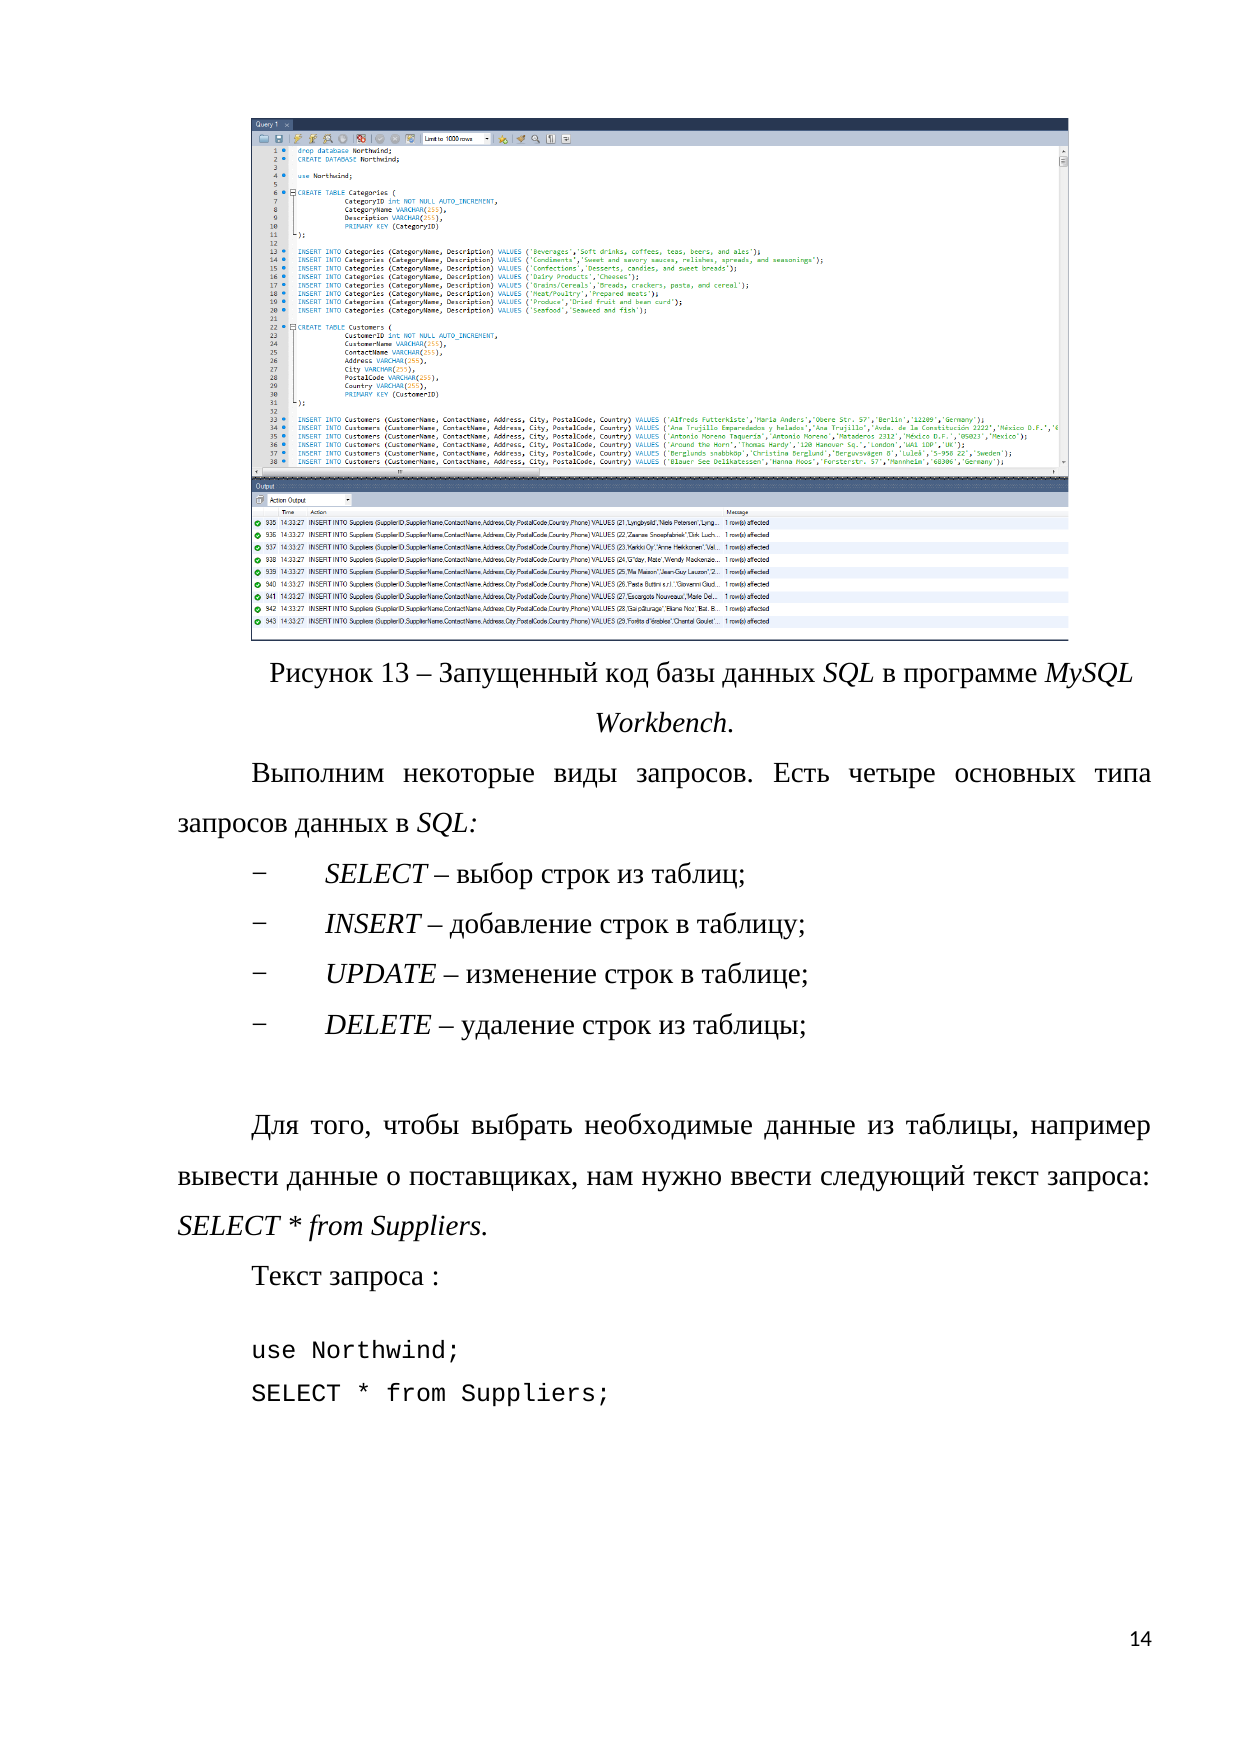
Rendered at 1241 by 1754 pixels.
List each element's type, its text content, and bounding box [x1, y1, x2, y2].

list DELETE – удаление строк из таблицы; [177, 1007, 1152, 1040]
list INSERT – добавление строк в таблицу; [177, 906, 1152, 940]
text use Northwind; [177, 1338, 1152, 1366]
text Рисунок 13 – Запущенный код базы данных SQL в программе MySQL Workbench. [177, 655, 1152, 738]
text SELECT * from Suppliers; [177, 1380, 1152, 1409]
text Выполним некоторые виды запросов. Есть четыре основных типа запросов данных в SQL: [177, 755, 1152, 839]
list UPDATE – изменение строк в таблице; [177, 957, 1152, 990]
text Для того, чтобы выбрать необходимые данные из таблицы, например вывести данные о поставщиках, нам нужно ввести следующий текст запроса: SELECT * from Suppliers. [177, 1107, 1152, 1242]
picture [251, 118, 1069, 641]
text Текст запроса : [177, 1258, 1152, 1292]
list SELECT – выбор строк из таблиц; [177, 856, 1152, 889]
